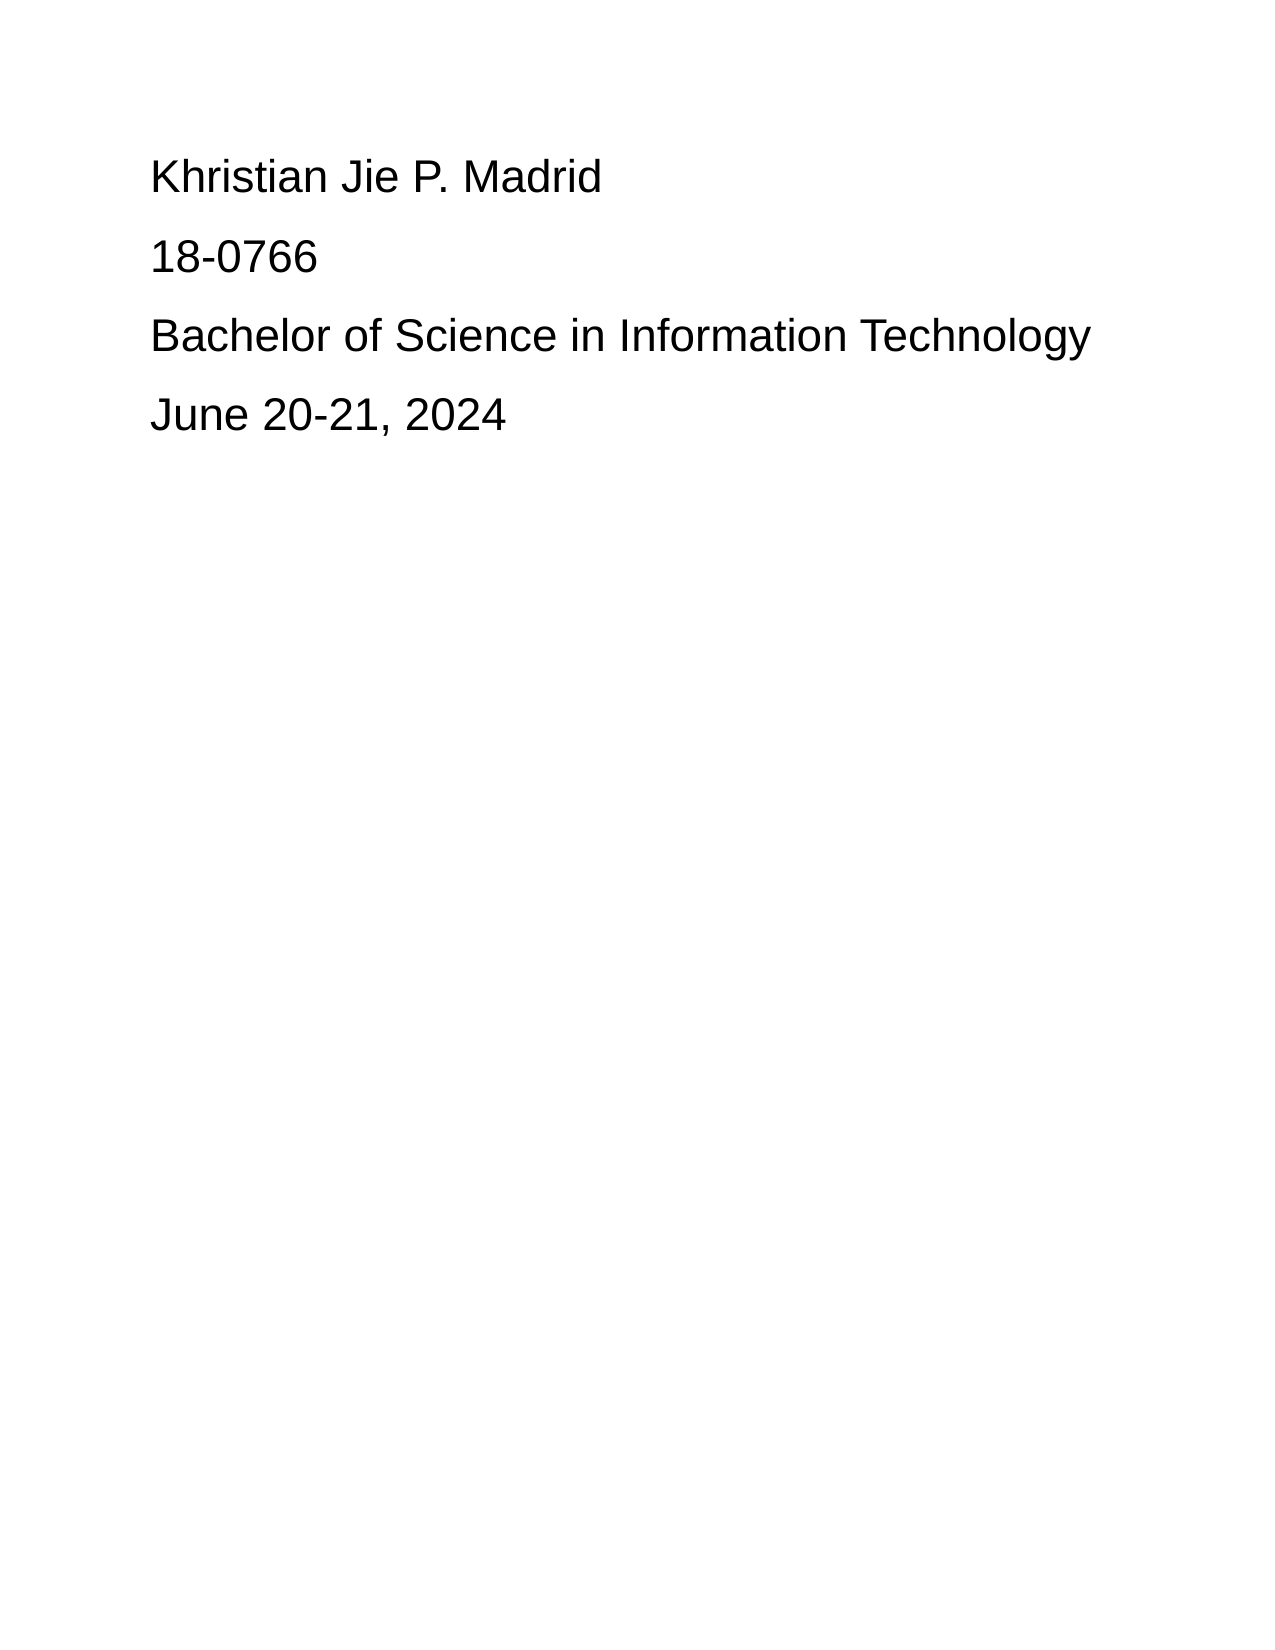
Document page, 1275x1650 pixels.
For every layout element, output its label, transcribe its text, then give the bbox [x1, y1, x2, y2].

text Khristian Jie P. Madrid [150, 150, 1125, 203]
text 18-0766 [150, 229, 1125, 282]
text June 20-21, 2024 [150, 387, 1125, 440]
text Bachelor of Science in Information Technology [150, 308, 1125, 361]
